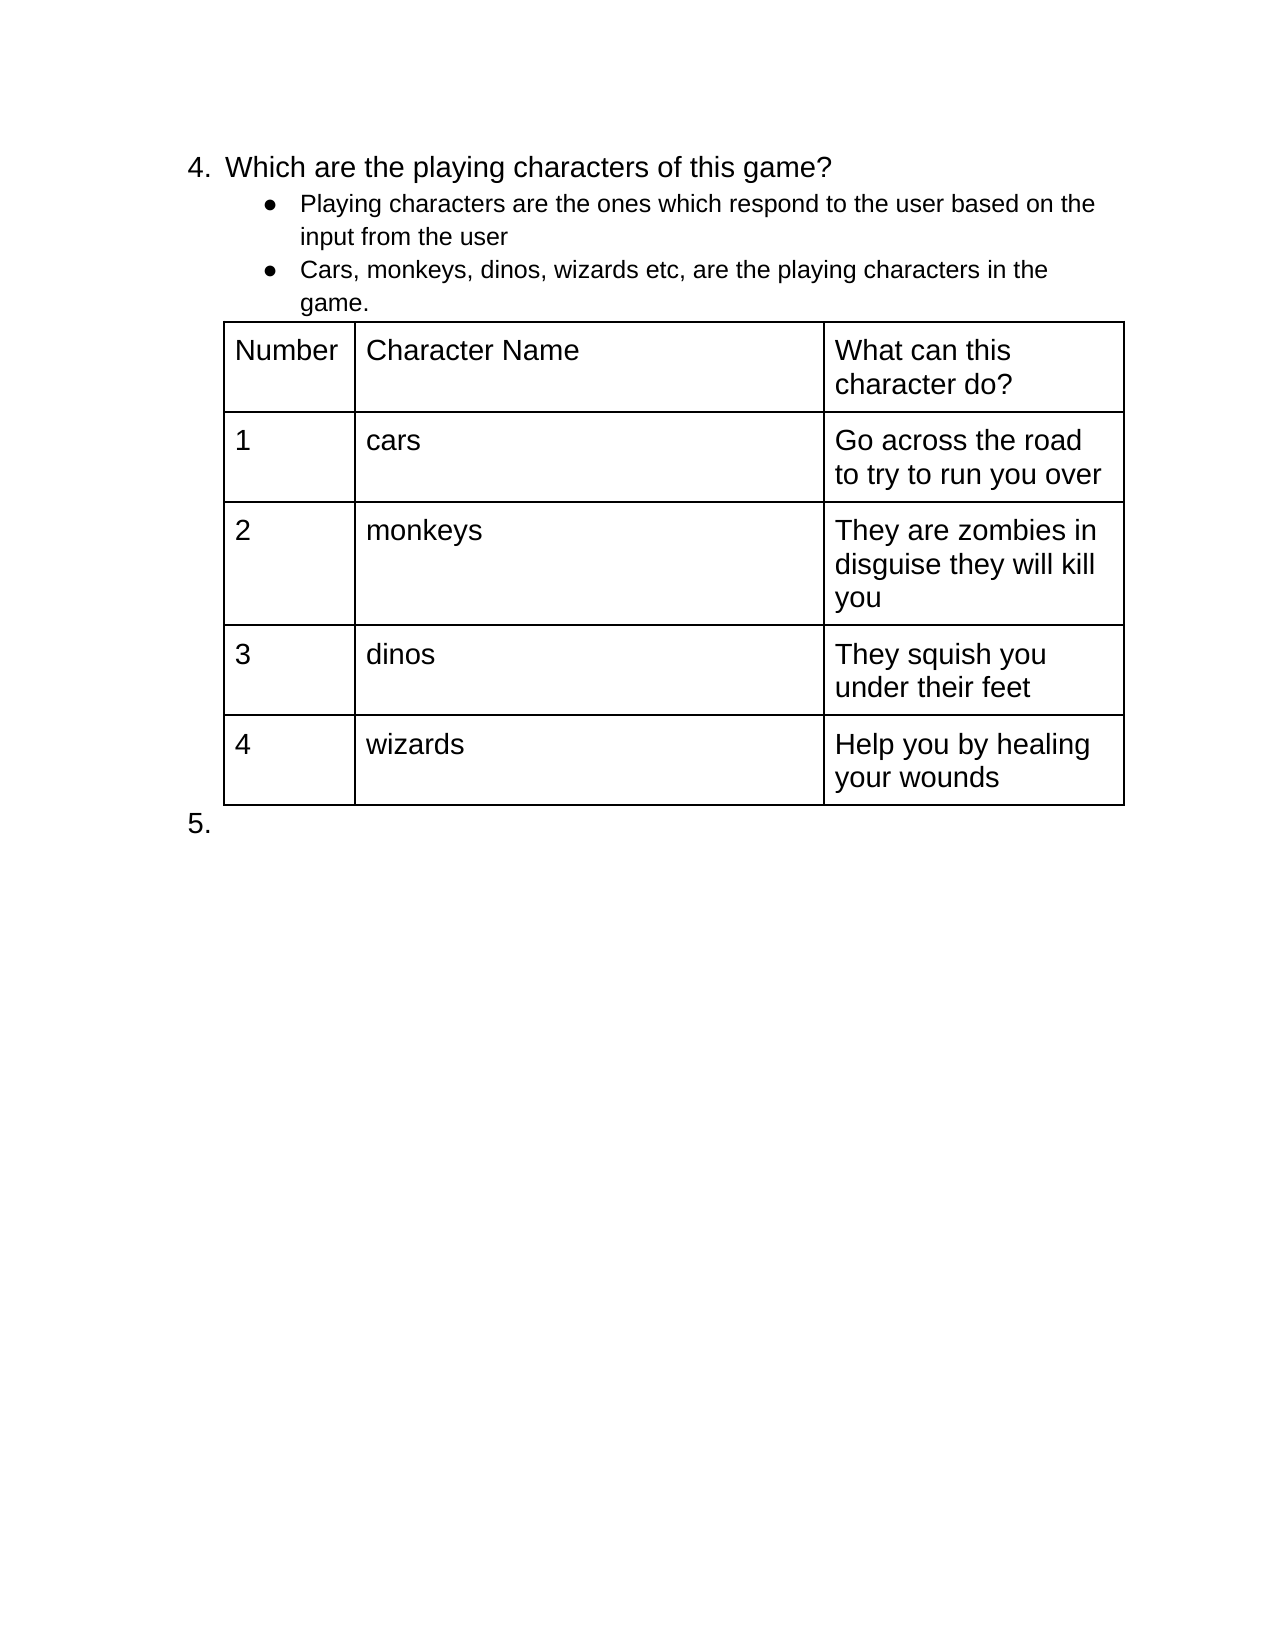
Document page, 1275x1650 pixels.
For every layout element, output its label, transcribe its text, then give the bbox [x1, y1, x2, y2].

table_cell dinos [356, 626, 823, 714]
table_cell 3 [225, 626, 354, 714]
list Cars, monkeys, dinos, wizards etc, are the playing characters in the game. [262, 254, 1125, 316]
table_header Character Name [356, 323, 823, 411]
table_cell 4 [225, 716, 354, 804]
table_cell monkeys [356, 503, 823, 624]
table_cell 1 [225, 413, 354, 501]
table_header Number [225, 323, 354, 411]
table_cell They squish you under their feet [825, 626, 1123, 714]
table_cell cars [356, 413, 823, 501]
table_cell 2 [225, 503, 354, 624]
list Which are the playing characters of this game? [187, 150, 1125, 183]
table_cell Help you by healing your wounds [825, 716, 1123, 804]
table_cell Go across the road to try to run you over [825, 413, 1123, 501]
table_cell They are zombies in disguise they will kill you [825, 503, 1123, 624]
table_cell wizards [356, 716, 823, 804]
list Playing characters are the ones which respond to the user based on the input from the user [262, 188, 1125, 250]
table_header What can this character do? [825, 323, 1123, 411]
